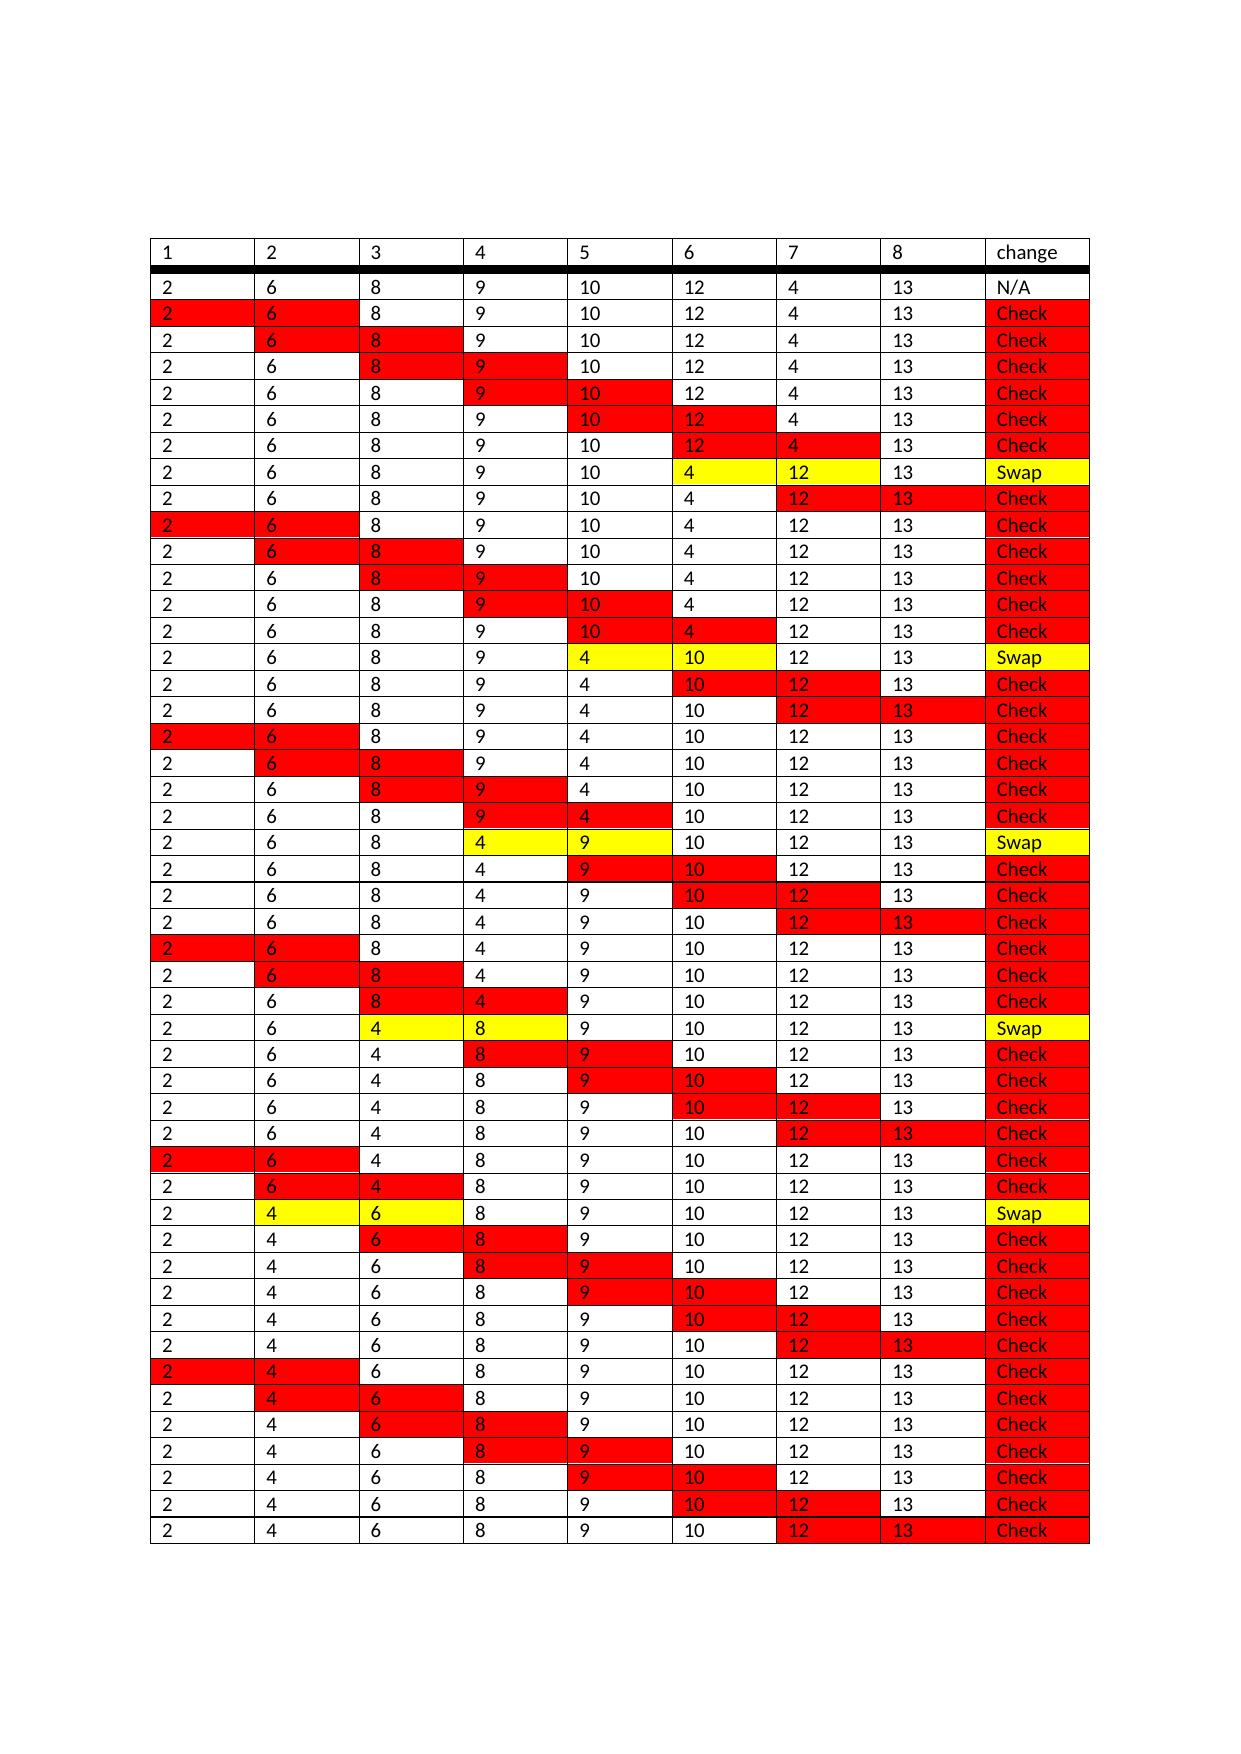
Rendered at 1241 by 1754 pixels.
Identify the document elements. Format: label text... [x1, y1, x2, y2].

table_cell 2 [151, 459, 254, 484]
table_cell 6 [255, 644, 359, 670]
table_cell 8 [360, 512, 463, 537]
table_cell 13 [881, 1121, 985, 1146]
table_cell 10 [673, 697, 776, 723]
table_cell 10 [673, 803, 776, 828]
table_cell 6 [360, 1465, 463, 1490]
table_cell 8 [360, 803, 463, 828]
table_cell 12 [777, 1279, 880, 1305]
table_cell 6 [255, 406, 359, 432]
table_cell 4 [777, 300, 880, 326]
table_cell 9 [568, 935, 672, 961]
table_cell 12 [777, 644, 880, 670]
table_cell 9 [464, 565, 567, 590]
table_cell 13 [881, 539, 985, 564]
table_cell 8 [464, 1015, 567, 1040]
table_cell 2 [151, 1015, 254, 1040]
table_cell 6 [360, 1359, 463, 1384]
table_cell Check [986, 1438, 1089, 1463]
table_cell 10 [673, 1041, 776, 1067]
table_cell 12 [777, 1068, 880, 1093]
table_cell 4 [464, 856, 567, 881]
table_cell Check [986, 1068, 1089, 1093]
table_cell 9 [464, 353, 567, 379]
table_cell 2 [151, 1200, 254, 1225]
table_cell 12 [777, 750, 880, 776]
table_cell 10 [673, 777, 776, 802]
table_cell 4 [568, 750, 672, 776]
table_cell 4 [255, 1385, 359, 1411]
table_cell 13 [881, 1491, 985, 1516]
table_cell N/A [986, 274, 1089, 299]
table_cell 2 [151, 565, 254, 590]
table_cell 4 [255, 1438, 359, 1463]
table_cell 4 [255, 1226, 359, 1252]
table_cell 13 [881, 1332, 985, 1358]
table_cell 12 [777, 1200, 880, 1225]
table_cell 13 [881, 1094, 985, 1119]
table_cell 10 [673, 830, 776, 855]
table_cell 2 [151, 856, 254, 881]
table_cell Check [986, 1332, 1089, 1358]
table_cell Check [986, 300, 1089, 326]
table_cell Check [986, 539, 1089, 564]
table_cell 8 [360, 883, 463, 908]
table_cell Check [986, 671, 1089, 696]
table_cell 4 [568, 697, 672, 723]
table_cell 6 [360, 1253, 463, 1278]
table_cell 9 [568, 1385, 672, 1411]
table_cell 2 [151, 883, 254, 908]
table_cell 6 [255, 856, 359, 881]
table_cell 10 [673, 1306, 776, 1331]
table_cell 12 [777, 1332, 880, 1358]
table_cell 4 [568, 671, 672, 696]
table_cell Swap [986, 830, 1089, 855]
table_cell 8 [360, 750, 463, 776]
table_cell 13 [881, 724, 985, 749]
table_cell 9 [464, 300, 567, 326]
table_cell 2 [151, 962, 254, 987]
table_cell 4 [673, 565, 776, 590]
table_cell 9 [568, 1147, 672, 1172]
table_cell 12 [777, 697, 880, 723]
table_cell 4 [673, 486, 776, 511]
table_cell 2 [151, 1306, 254, 1331]
table_cell 8 [464, 1491, 567, 1516]
table_cell 4 [360, 1041, 463, 1067]
table_header 6 [673, 239, 776, 264]
table_cell 9 [568, 1518, 672, 1543]
table_cell 8 [360, 909, 463, 934]
table_cell 8 [464, 1385, 567, 1411]
table_cell 4 [568, 777, 672, 802]
table_cell 4 [673, 459, 776, 484]
table_cell 2 [151, 697, 254, 723]
table_cell 10 [673, 1174, 776, 1199]
table_cell 9 [568, 883, 672, 908]
table_cell 10 [568, 433, 672, 458]
table_cell 4 [255, 1253, 359, 1278]
table_cell Check [986, 1518, 1089, 1543]
table_cell 12 [777, 539, 880, 564]
table_cell 12 [777, 1518, 880, 1543]
table_cell 12 [777, 1174, 880, 1199]
table_cell Check [986, 1385, 1089, 1411]
table_cell 12 [673, 406, 776, 432]
table_cell Swap [986, 1015, 1089, 1040]
table_cell 8 [360, 830, 463, 855]
table_cell 10 [673, 1253, 776, 1278]
table_cell 4 [360, 1121, 463, 1146]
table_cell 13 [881, 697, 985, 723]
table_cell Check [986, 1041, 1089, 1067]
table_cell 6 [255, 1094, 359, 1119]
table_cell 12 [777, 830, 880, 855]
table_cell 9 [568, 1306, 672, 1331]
table_cell 9 [464, 380, 567, 405]
table_cell 8 [464, 1412, 567, 1437]
table_cell 2 [151, 486, 254, 511]
table_cell 12 [777, 512, 880, 537]
table_cell 8 [360, 935, 463, 961]
table_cell 9 [464, 803, 567, 828]
table_cell 8 [464, 1306, 567, 1331]
table_cell 13 [881, 1174, 985, 1199]
table_cell 2 [151, 380, 254, 405]
table_cell 8 [360, 644, 463, 670]
table_cell 8 [464, 1332, 567, 1358]
table_cell 13 [881, 909, 985, 934]
table_cell 2 [151, 724, 254, 749]
table_cell 10 [673, 724, 776, 749]
table_cell 6 [255, 1174, 359, 1199]
table_cell 9 [464, 697, 567, 723]
table_cell 9 [568, 909, 672, 934]
table_cell 6 [255, 539, 359, 564]
table_cell 8 [360, 539, 463, 564]
table_cell 10 [673, 1094, 776, 1119]
table_cell 13 [881, 591, 985, 617]
table_cell 6 [255, 988, 359, 1014]
table_cell 12 [777, 856, 880, 881]
table_cell 8 [360, 724, 463, 749]
table_cell 12 [777, 1041, 880, 1067]
table_cell 9 [568, 1094, 672, 1119]
table_cell 2 [151, 1412, 254, 1437]
table_cell 8 [360, 486, 463, 511]
table_cell 8 [464, 1518, 567, 1543]
table_cell 9 [568, 1121, 672, 1146]
table_cell 6 [255, 591, 359, 617]
table_cell 9 [568, 962, 672, 987]
table_cell 13 [881, 327, 985, 352]
table_cell 12 [777, 565, 880, 590]
table_cell 10 [673, 988, 776, 1014]
table_cell 6 [255, 671, 359, 696]
table_cell 13 [881, 644, 985, 670]
table_cell 8 [464, 1253, 567, 1278]
table_cell 4 [673, 539, 776, 564]
table_cell 8 [464, 1279, 567, 1305]
table_cell 4 [255, 1332, 359, 1358]
table_cell Check [986, 1121, 1089, 1146]
table_cell 8 [360, 591, 463, 617]
table_cell 2 [151, 671, 254, 696]
table_cell Swap [986, 644, 1089, 670]
table_cell 8 [464, 1147, 567, 1172]
table_cell 4 [464, 962, 567, 987]
table_cell 2 [151, 909, 254, 934]
table_cell 10 [673, 1015, 776, 1040]
table_cell 13 [881, 935, 985, 961]
table_cell 6 [255, 1041, 359, 1067]
table_cell 2 [151, 777, 254, 802]
table_cell 13 [881, 856, 985, 881]
table_cell 9 [464, 512, 567, 537]
table_cell 8 [464, 1438, 567, 1463]
table_cell 10 [673, 644, 776, 670]
table_cell Check [986, 565, 1089, 590]
table_cell 13 [881, 1041, 985, 1067]
table_cell 6 [360, 1200, 463, 1225]
table_cell 13 [881, 406, 985, 432]
table_cell 8 [360, 406, 463, 432]
table_cell 8 [360, 962, 463, 987]
table_cell 4 [360, 1174, 463, 1199]
table_cell 6 [255, 750, 359, 776]
table_cell 2 [151, 935, 254, 961]
table_cell 9 [568, 1068, 672, 1093]
table_cell 13 [881, 962, 985, 987]
table_cell 4 [255, 1200, 359, 1225]
table_cell 9 [568, 1015, 672, 1040]
table_cell Check [986, 1359, 1089, 1384]
table_cell 12 [777, 962, 880, 987]
table_cell 10 [568, 618, 672, 643]
table_cell Check [986, 1412, 1089, 1437]
table_cell 12 [777, 724, 880, 749]
table_cell 10 [673, 1438, 776, 1463]
table_cell 2 [151, 1385, 254, 1411]
table_cell 10 [673, 1147, 776, 1172]
table_cell 9 [568, 1253, 672, 1278]
table_cell 12 [673, 380, 776, 405]
table_cell 4 [360, 1147, 463, 1172]
table_cell 9 [464, 750, 567, 776]
table_cell Check [986, 486, 1089, 511]
table_cell 12 [777, 1491, 880, 1516]
table_cell 13 [881, 1279, 985, 1305]
table_cell 8 [360, 459, 463, 484]
table_cell 10 [568, 327, 672, 352]
table_cell 13 [881, 1015, 985, 1040]
table_cell 12 [777, 1465, 880, 1490]
table_cell Check [986, 406, 1089, 432]
table_cell 10 [568, 486, 672, 511]
table_cell Check [986, 935, 1089, 961]
table_cell 10 [673, 1200, 776, 1225]
table_cell 13 [881, 459, 985, 484]
table_cell 12 [777, 1385, 880, 1411]
table_cell 12 [777, 777, 880, 802]
table_cell 8 [464, 1041, 567, 1067]
table_cell 2 [151, 353, 254, 379]
table_cell 8 [360, 618, 463, 643]
table_cell 10 [673, 671, 776, 696]
table_cell 12 [777, 1253, 880, 1278]
table_cell 13 [881, 1359, 985, 1384]
table_cell 10 [673, 1279, 776, 1305]
table_cell 2 [151, 1226, 254, 1252]
table_cell 12 [777, 1015, 880, 1040]
table_cell 4 [360, 1094, 463, 1119]
table_cell 6 [360, 1226, 463, 1252]
table_cell 2 [151, 1518, 254, 1543]
table_cell 10 [568, 459, 672, 484]
table_cell 13 [881, 988, 985, 1014]
table_cell 13 [881, 1518, 985, 1543]
table_cell 4 [777, 353, 880, 379]
table_cell 2 [151, 512, 254, 537]
table_cell Check [986, 327, 1089, 352]
table_cell 2 [151, 644, 254, 670]
table_cell Check [986, 1094, 1089, 1119]
table_cell 13 [881, 1226, 985, 1252]
table_cell 8 [464, 1068, 567, 1093]
table_cell 9 [464, 591, 567, 617]
table_cell 6 [255, 459, 359, 484]
table_cell 9 [568, 1226, 672, 1252]
table_cell 12 [777, 1438, 880, 1463]
table_cell 13 [881, 1465, 985, 1490]
table_cell 4 [360, 1068, 463, 1093]
table_cell 9 [464, 327, 567, 352]
table_cell 10 [673, 1226, 776, 1252]
table_cell 10 [673, 1518, 776, 1543]
table_cell Check [986, 883, 1089, 908]
table_cell 4 [568, 724, 672, 749]
table_cell Check [986, 380, 1089, 405]
table_header 1 [151, 239, 254, 264]
table_cell 6 [255, 618, 359, 643]
table_cell 10 [673, 1121, 776, 1146]
table_cell Check [986, 1491, 1089, 1516]
table_cell 9 [568, 988, 672, 1014]
table_cell 10 [568, 565, 672, 590]
table_cell Check [986, 1279, 1089, 1305]
table_cell 6 [255, 433, 359, 458]
table_cell 4 [255, 1491, 359, 1516]
table_cell 6 [255, 697, 359, 723]
table_cell 4 [777, 380, 880, 405]
table_cell 10 [673, 1068, 776, 1093]
table_cell 13 [881, 1385, 985, 1411]
table_cell 9 [464, 274, 567, 299]
table_cell 4 [568, 644, 672, 670]
table_cell 2 [151, 539, 254, 564]
table_cell 4 [673, 591, 776, 617]
table_cell 2 [151, 1359, 254, 1384]
table_cell 4 [777, 274, 880, 299]
table_cell 6 [255, 512, 359, 537]
table_cell 13 [881, 1253, 985, 1278]
table_cell 4 [360, 1015, 463, 1040]
table_cell 2 [151, 1332, 254, 1358]
table_cell 13 [881, 274, 985, 299]
table_header 5 [568, 239, 672, 264]
table_cell 13 [881, 565, 985, 590]
table_cell 4 [673, 618, 776, 643]
table_cell 9 [568, 856, 672, 881]
table_cell Check [986, 1226, 1089, 1252]
table_cell 6 [255, 274, 359, 299]
table_cell 4 [464, 830, 567, 855]
table_cell 2 [151, 1438, 254, 1463]
table_cell 2 [151, 803, 254, 828]
table_cell 13 [881, 1147, 985, 1172]
table_cell 6 [255, 909, 359, 934]
table_cell 2 [151, 1491, 254, 1516]
table_cell 10 [673, 1412, 776, 1437]
table_cell 6 [255, 724, 359, 749]
table_cell 12 [673, 274, 776, 299]
table_cell Check [986, 909, 1089, 934]
table_cell 13 [881, 883, 985, 908]
table_cell Check [986, 433, 1089, 458]
table_header change [986, 239, 1089, 264]
table_cell 12 [777, 486, 880, 511]
table_cell 8 [464, 1174, 567, 1199]
table_cell 13 [881, 1200, 985, 1225]
table_header 3 [360, 239, 463, 264]
table_cell Check [986, 512, 1089, 537]
table_cell 10 [568, 512, 672, 537]
table_cell 6 [255, 1068, 359, 1093]
table_cell 9 [568, 1359, 672, 1384]
table_cell 6 [255, 300, 359, 326]
table_cell 12 [777, 935, 880, 961]
table_cell 6 [255, 883, 359, 908]
table_cell Check [986, 697, 1089, 723]
table_cell 13 [881, 671, 985, 696]
table_cell 9 [568, 1041, 672, 1067]
table_cell 4 [255, 1279, 359, 1305]
table_cell 8 [464, 1094, 567, 1119]
table_cell 12 [673, 300, 776, 326]
table_cell 9 [568, 830, 672, 855]
table_cell Check [986, 591, 1089, 617]
table_cell 6 [360, 1306, 463, 1331]
table_cell 6 [360, 1438, 463, 1463]
table_cell 4 [255, 1359, 359, 1384]
table_cell 4 [464, 988, 567, 1014]
table_cell 12 [673, 353, 776, 379]
table_cell 8 [464, 1200, 567, 1225]
table_cell 9 [464, 433, 567, 458]
table_cell 10 [673, 1465, 776, 1490]
table_cell 8 [464, 1465, 567, 1490]
table_cell 8 [464, 1359, 567, 1384]
table_cell 12 [777, 1121, 880, 1146]
table_cell 2 [151, 988, 254, 1014]
table_cell 2 [151, 591, 254, 617]
table_cell 4 [255, 1518, 359, 1543]
table_cell Check [986, 962, 1089, 987]
table_cell Check [986, 1147, 1089, 1172]
table_cell 13 [881, 618, 985, 643]
table_cell 10 [673, 750, 776, 776]
table_cell Check [986, 1465, 1089, 1490]
table_cell 12 [777, 909, 880, 934]
table_cell 13 [881, 750, 985, 776]
table_cell 10 [673, 883, 776, 908]
table_cell 8 [360, 274, 463, 299]
table_cell Check [986, 803, 1089, 828]
table_cell 8 [360, 671, 463, 696]
table_cell 8 [360, 777, 463, 802]
table_cell 10 [673, 1385, 776, 1411]
table_cell 8 [360, 300, 463, 326]
table_cell 6 [255, 935, 359, 961]
table_cell Check [986, 856, 1089, 881]
table_cell 13 [881, 803, 985, 828]
table_cell 4 [464, 883, 567, 908]
table_cell 2 [151, 274, 254, 299]
table_cell 13 [881, 830, 985, 855]
table_cell 9 [464, 671, 567, 696]
table_cell 13 [881, 486, 985, 511]
table_cell 9 [568, 1438, 672, 1463]
table_cell 6 [360, 1518, 463, 1543]
table_cell 6 [255, 327, 359, 352]
table_cell 12 [777, 591, 880, 617]
table_cell 9 [464, 459, 567, 484]
table_cell 9 [464, 777, 567, 802]
table_cell 10 [673, 1332, 776, 1358]
table_cell 8 [464, 1226, 567, 1252]
table_cell 9 [464, 724, 567, 749]
table_cell 6 [255, 1147, 359, 1172]
table_cell 6 [255, 1121, 359, 1146]
table_cell 13 [881, 1068, 985, 1093]
table_cell 12 [777, 883, 880, 908]
table_cell 2 [151, 300, 254, 326]
table_cell 2 [151, 1147, 254, 1172]
table_cell 2 [151, 1279, 254, 1305]
table_cell 2 [151, 750, 254, 776]
table_cell 2 [151, 1465, 254, 1490]
table_cell 10 [568, 274, 672, 299]
table_cell 2 [151, 1121, 254, 1146]
table_cell 9 [568, 1332, 672, 1358]
table_cell 8 [360, 565, 463, 590]
table_cell 8 [360, 353, 463, 379]
table_cell 6 [255, 380, 359, 405]
table_cell 9 [464, 406, 567, 432]
table_cell 10 [568, 406, 672, 432]
table_cell 12 [777, 1359, 880, 1384]
table_cell 8 [360, 988, 463, 1014]
table_cell 4 [255, 1306, 359, 1331]
table_cell 13 [881, 1412, 985, 1437]
table_cell 9 [568, 1491, 672, 1516]
table_cell 9 [464, 618, 567, 643]
table_header 4 [464, 239, 567, 264]
table_cell 10 [568, 300, 672, 326]
table_cell Check [986, 1306, 1089, 1331]
table_cell 6 [255, 353, 359, 379]
table_cell 6 [255, 962, 359, 987]
table_cell 9 [568, 1200, 672, 1225]
table_cell 9 [568, 1412, 672, 1437]
table_cell 4 [777, 406, 880, 432]
table_cell 2 [151, 327, 254, 352]
table_cell 13 [881, 353, 985, 379]
table_cell Swap [986, 1200, 1089, 1225]
table_cell 10 [568, 353, 672, 379]
table_cell 10 [568, 539, 672, 564]
table_cell 12 [777, 1094, 880, 1119]
table_cell 12 [777, 988, 880, 1014]
table_cell 6 [360, 1412, 463, 1437]
table_cell 12 [777, 618, 880, 643]
table_cell 6 [360, 1385, 463, 1411]
table_cell Check [986, 618, 1089, 643]
table_cell Check [986, 1174, 1089, 1199]
table_cell 13 [881, 380, 985, 405]
table_cell Check [986, 353, 1089, 379]
table_cell 9 [568, 1279, 672, 1305]
table_cell 9 [568, 1174, 672, 1199]
table_cell 10 [568, 380, 672, 405]
table_cell 6 [255, 803, 359, 828]
table_cell 10 [673, 1491, 776, 1516]
table_cell 2 [151, 830, 254, 855]
table_cell 9 [464, 486, 567, 511]
table_cell 4 [464, 909, 567, 934]
table_cell 10 [673, 1359, 776, 1384]
table_cell 6 [255, 777, 359, 802]
table_cell 13 [881, 777, 985, 802]
table_cell 12 [777, 459, 880, 484]
table_cell 2 [151, 618, 254, 643]
table_cell 8 [360, 856, 463, 881]
table_cell Check [986, 750, 1089, 776]
table_cell Check [986, 777, 1089, 802]
table_cell 10 [568, 591, 672, 617]
table_cell 6 [360, 1332, 463, 1358]
table_cell 9 [568, 1465, 672, 1490]
table_cell 4 [255, 1412, 359, 1437]
table_cell 13 [881, 433, 985, 458]
table_cell 10 [673, 935, 776, 961]
table_cell 13 [881, 512, 985, 537]
table_header 2 [255, 239, 359, 264]
table_cell 2 [151, 1094, 254, 1119]
table_cell Check [986, 988, 1089, 1014]
table_cell 6 [360, 1279, 463, 1305]
table_cell 12 [777, 671, 880, 696]
table_cell 4 [777, 433, 880, 458]
table_cell 10 [673, 909, 776, 934]
table_cell 12 [673, 327, 776, 352]
table_cell 8 [360, 433, 463, 458]
table_cell 8 [360, 697, 463, 723]
table_cell 9 [464, 644, 567, 670]
table_cell 8 [464, 1121, 567, 1146]
table_cell 2 [151, 1041, 254, 1067]
table_cell 2 [151, 406, 254, 432]
table_cell Check [986, 1253, 1089, 1278]
table_cell 4 [568, 803, 672, 828]
table_cell Swap [986, 459, 1089, 484]
table_cell 12 [777, 1226, 880, 1252]
table_cell 4 [673, 512, 776, 537]
table_cell 4 [255, 1465, 359, 1490]
table_cell 2 [151, 433, 254, 458]
table_header 8 [881, 239, 985, 264]
table_cell 10 [673, 856, 776, 881]
table_cell Check [986, 724, 1089, 749]
table_header 7 [777, 239, 880, 264]
table_cell 9 [464, 539, 567, 564]
table_cell 2 [151, 1253, 254, 1278]
table_cell 8 [360, 380, 463, 405]
table_cell 12 [777, 1306, 880, 1331]
table_cell 13 [881, 300, 985, 326]
table_cell 4 [464, 935, 567, 961]
table_cell 2 [151, 1174, 254, 1199]
table_cell 6 [255, 830, 359, 855]
table_cell 4 [777, 327, 880, 352]
table_cell 12 [777, 1147, 880, 1172]
table_cell 12 [777, 803, 880, 828]
table_cell 13 [881, 1306, 985, 1331]
table_cell 6 [255, 486, 359, 511]
table_cell 8 [360, 327, 463, 352]
table_cell 2 [151, 1068, 254, 1093]
table_cell 6 [255, 1015, 359, 1040]
table_cell 6 [255, 565, 359, 590]
table_cell 12 [673, 433, 776, 458]
table_cell 10 [673, 962, 776, 987]
table_cell 13 [881, 1438, 985, 1463]
table_cell 12 [777, 1412, 880, 1437]
table_cell 6 [360, 1491, 463, 1516]
